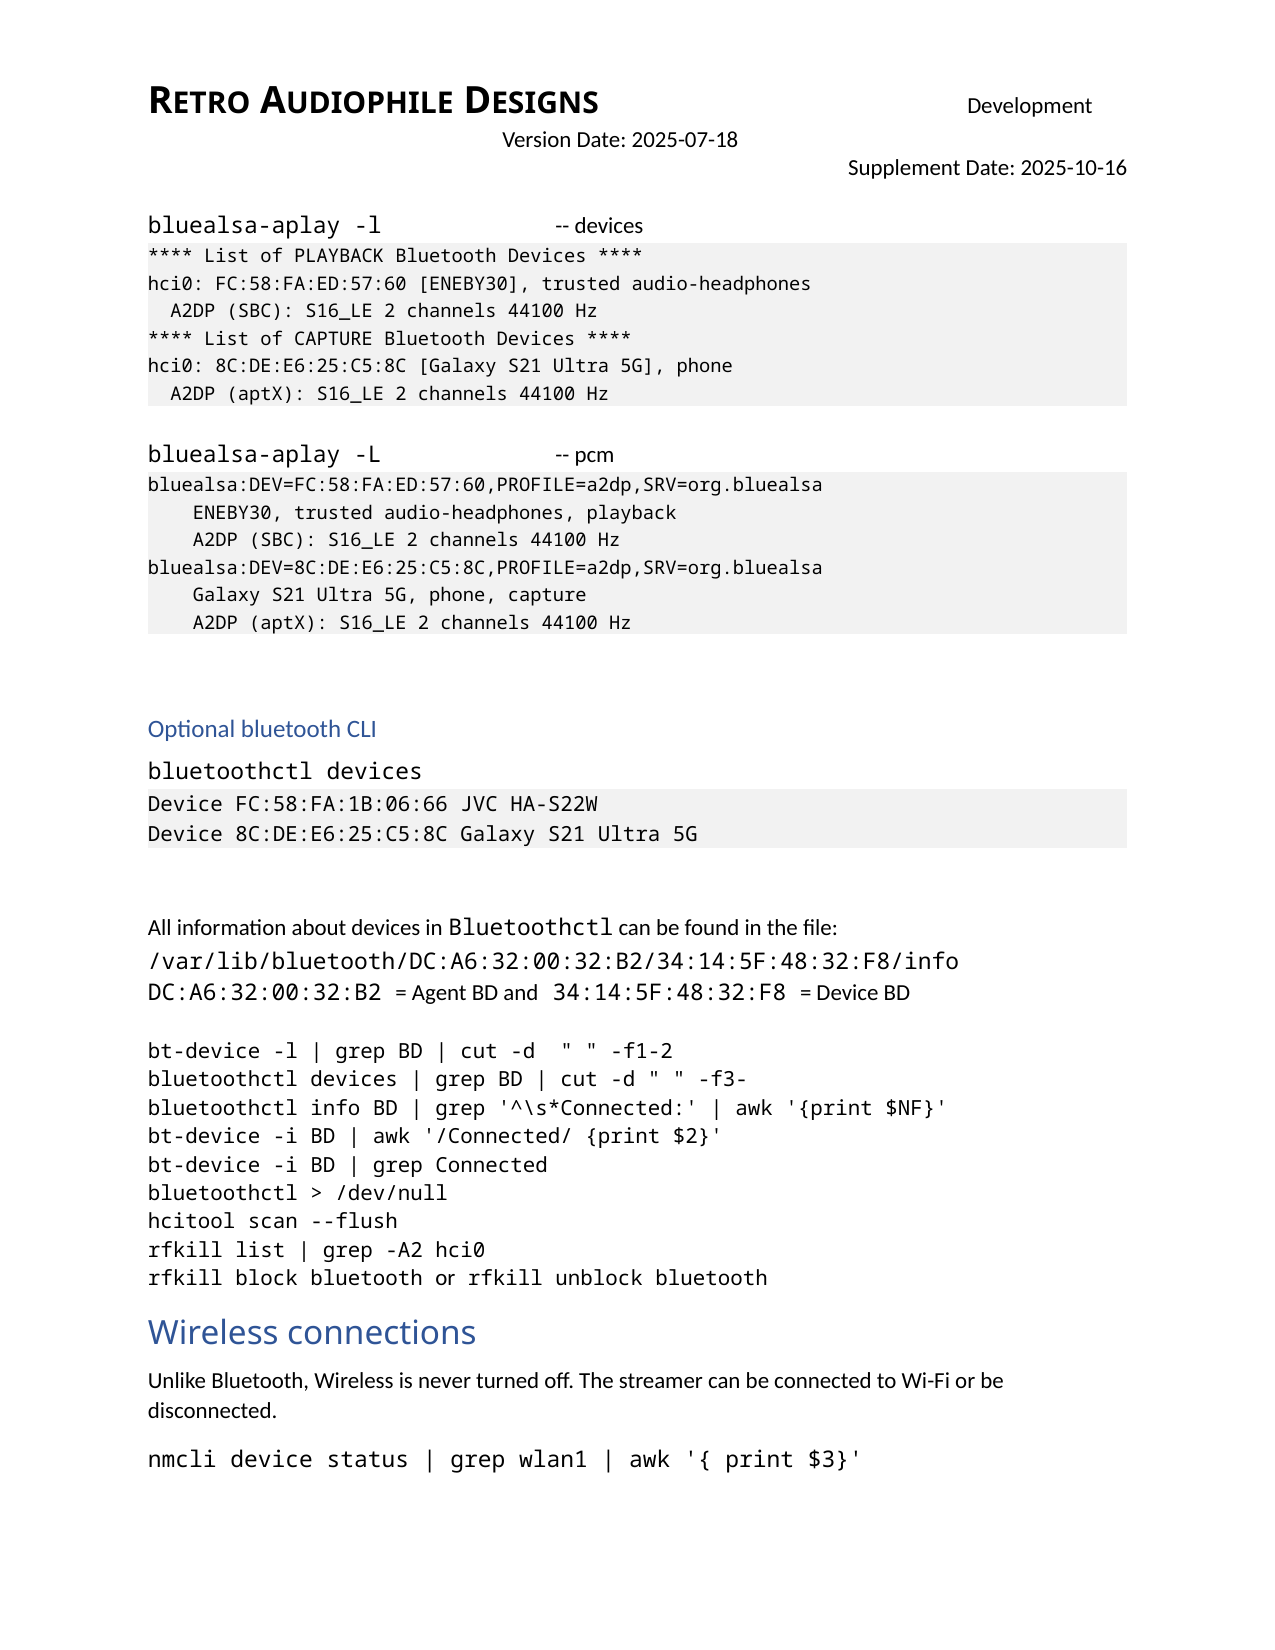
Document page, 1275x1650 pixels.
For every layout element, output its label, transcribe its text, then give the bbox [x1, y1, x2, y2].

text Device FC:58:FA:1B:06:66 JVC HA-S22W [148, 789, 1127, 817]
text Unlike Bluetooth, Wireless is never turned off. The streamer can be connected to Wi-Fi or be disconnected. [148, 1366, 1127, 1424]
text /var/lib/bluetooth/DC:A6:32:00:32:B2/34:14:5F:48:32:F8/info [148, 945, 1127, 976]
text All information about devices in Bluetoothctl can be found in the file: [148, 911, 1127, 943]
text hcitool scan --flush [148, 1207, 1127, 1235]
text rfkill list | grep -A2 hci0 [148, 1235, 1127, 1263]
text ENEBY30, trusted audio-headphones, playback [148, 499, 1127, 524]
text bt-device -i BD | awk '/Connected/ {print $2}' [148, 1121, 1127, 1150]
text Device 8C:DE:E6:25:C5:8C Galaxy S21 Ultra 5G [148, 819, 1127, 848]
text bt-device -l | grep BD | cut -d " " -f1-2 [148, 1036, 1127, 1064]
subtitle Optional bluetooth CLI [148, 714, 1127, 744]
text A2DP (SBC): S16_LE 2 channels 44100 Hz [148, 527, 1127, 552]
text bluealsa-aplay -l -- devices [148, 209, 1127, 240]
text bluetoothctl > /dev/null [148, 1178, 1127, 1207]
text bluealsa:DEV=8C:DE:E6:25:C5:8C,PROFILE=a2dp,SRV=org.bluealsa [148, 554, 1127, 579]
text **** List of PLAYBACK Bluetooth Devices **** [148, 243, 1127, 268]
text hci0: FC:58:FA:ED:57:60 [ENEBY30], trusted audio-headphones [148, 270, 1127, 296]
text rfkill block bluetooth or rfkill unblock bluetooth [148, 1263, 1127, 1292]
text A2DP (SBC): S16_LE 2 channels 44100 Hz [148, 298, 1127, 323]
text bluealsa-aplay -L -- pcm [148, 438, 1127, 469]
text DC:A6:32:00:32:B2 = Agent BD and 34:14:5F:48:32:F8 = Device BD [148, 976, 1127, 1008]
text Galaxy S21 Ultra 5G, phone, capture [148, 582, 1127, 607]
text bt-device -i BD | grep Connected [148, 1150, 1127, 1178]
text A2DP (aptX): S16_LE 2 channels 44100 Hz [148, 609, 1127, 634]
subtitle Wireless connections [148, 1309, 1127, 1354]
text bluetoothctl info BD | grep '^\s*Connected:' | awk '{print $NF}' [148, 1093, 1127, 1121]
text bluetoothctl devices [148, 755, 1127, 786]
text **** List of CAPTURE Bluetooth Devices **** [148, 325, 1127, 351]
text bluealsa:DEV=FC:58:FA:ED:57:60,PROFILE=a2dp,SRV=org.bluealsa [148, 472, 1127, 497]
text bluetoothctl devices | grep BD | cut -d " " -f3- [148, 1064, 1127, 1093]
text hci0: 8C:DE:E6:25:C5:8C [Galaxy S21 Ultra 5G], phone [148, 353, 1127, 378]
text nmcli device status | grep wlan1 | awk '{ print $3}' [148, 1443, 1127, 1474]
text A2DP (aptX): S16_LE 2 channels 44100 Hz [148, 380, 1127, 406]
